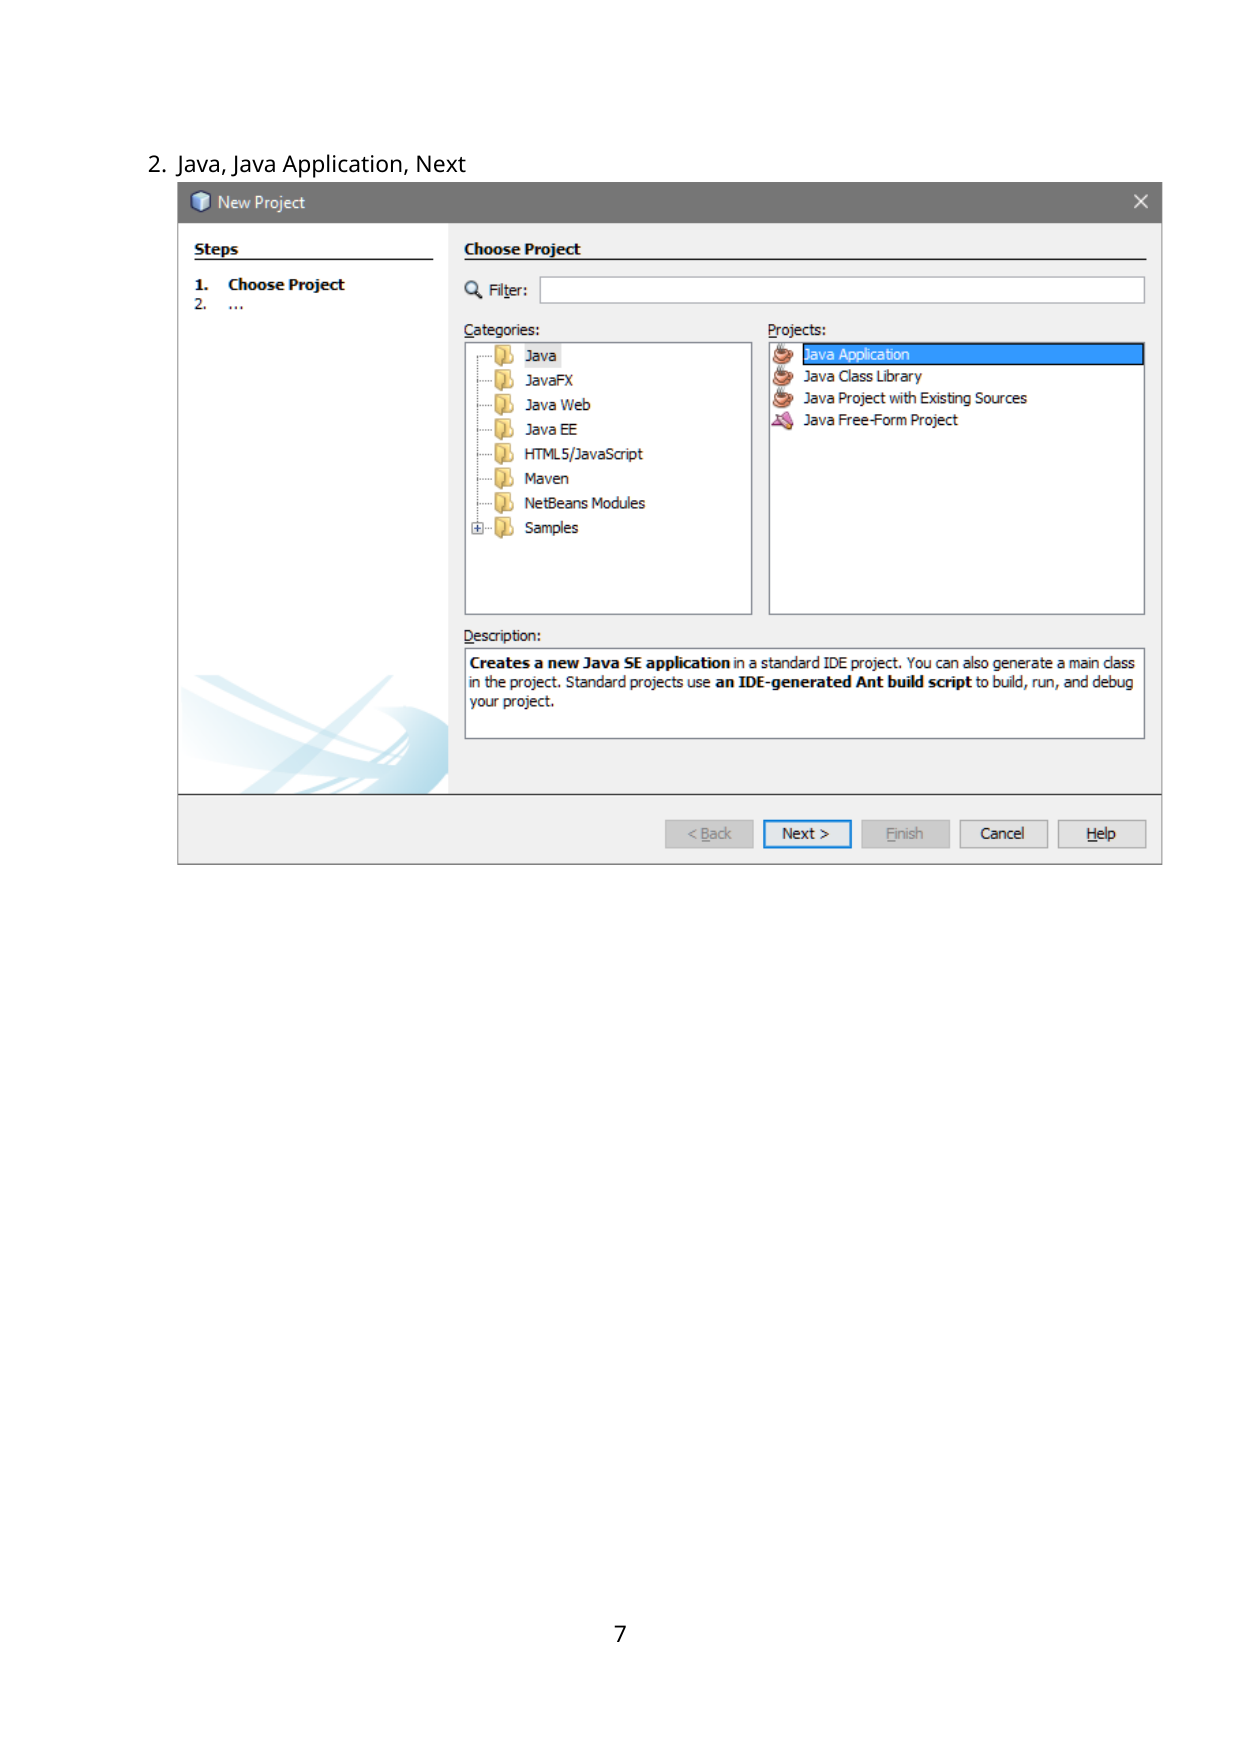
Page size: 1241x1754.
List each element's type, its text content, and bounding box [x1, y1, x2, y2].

picture [177, 182, 1163, 865]
